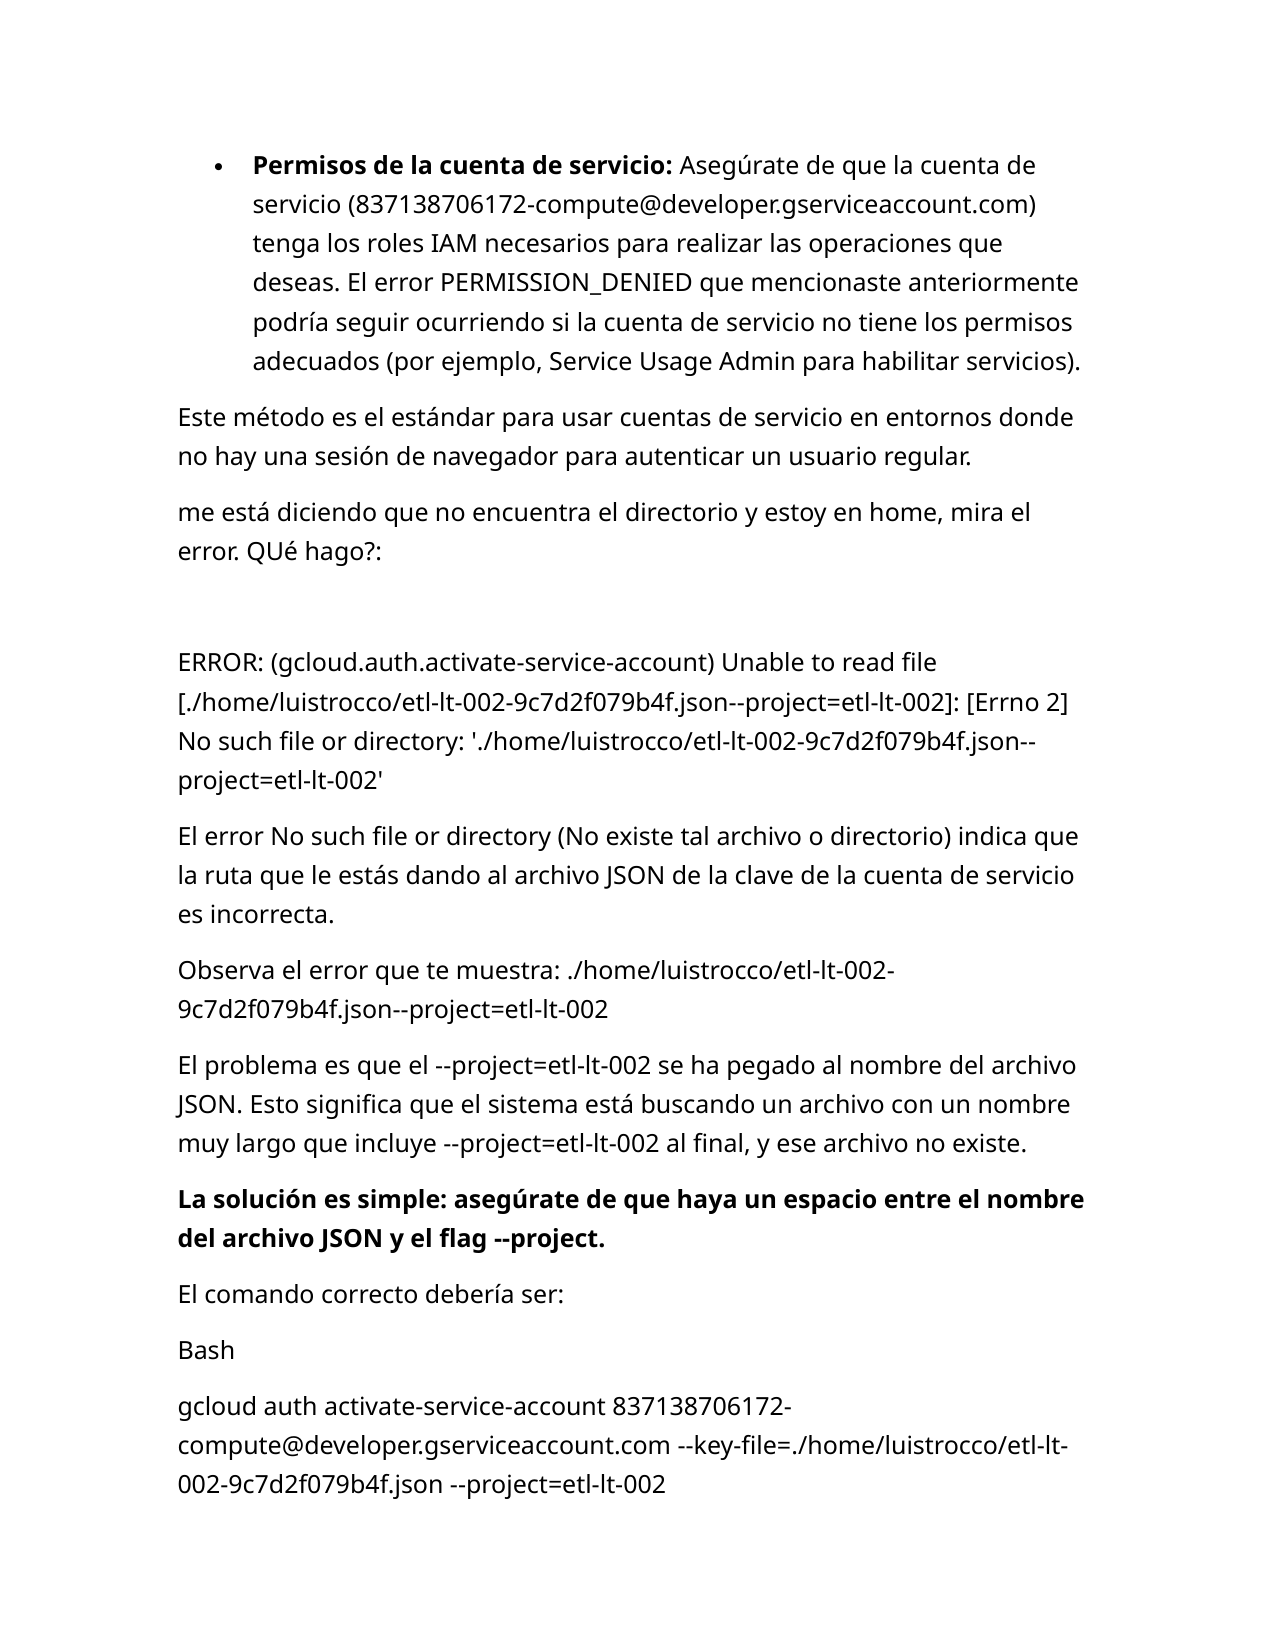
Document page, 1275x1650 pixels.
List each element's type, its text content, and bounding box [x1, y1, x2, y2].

list Permisos de la cuenta de servicio: Asegúrate de que la cuenta de servicio (837138706172-compute@developer.gserviceaccount.com) tenga los roles IAM necesarios para realizar las operaciones que deseas. El error PERMISSION_DENIED que mencionaste anteriormente podría seguir ocurriendo si la cuenta de servicio no tiene los permisos adecuados (por ejemplo, Service Usage Admin para habilitar servicios). [215, 148, 1098, 377]
text Este método es el estándar para usar cuentas de servicio en entornos donde no hay una sesión de navegador para autenticar un usuario regular. [177, 399, 1098, 472]
text gcloud auth activate-service-account 837138706172-compute@developer.gserviceaccount.com --key-file=./home/luistrocco/etl-lt-002-9c7d2f079b4f.json --project=etl-lt-002 [177, 1388, 1098, 1501]
text Bash [177, 1333, 1098, 1367]
text El problema es que el --project=etl-lt-002 se ha pegado al nombre del archivo JSON. Esto significa que el sistema está buscando un archivo con un nombre muy largo que incluye --project=etl-lt-002 al final, y ese archivo no existe. [177, 1048, 1098, 1160]
text El comando correcto debería ser: [177, 1277, 1098, 1311]
text El error No such file or directory (No existe tal archivo o directorio) indica que la ruta que le estás dando al archivo JSON de la clave de la cuenta de servicio es incorrecta. [177, 818, 1098, 931]
text ERROR: (gcloud.auth.activate-service-account) Unable to read file [./home/luistrocco/etl-lt-002-9c7d2f079b4f.json--project=etl-lt-002]: [Errno 2] No such file or directory: './home/luistrocco/etl-lt-002-9c7d2f079b4f.json--project=etl-lt-002' [177, 645, 1098, 797]
text me está diciendo que no encuentra el directorio y estoy en home, mira el error. QUé hago?: [177, 494, 1098, 567]
text La solución es simple: asegúrate de que haya un espacio entre el nombre del archivo JSON y el flag --project. [177, 1182, 1098, 1255]
text Observa el error que te muestra: ./home/luistrocco/etl-lt-002-9c7d2f079b4f.json--project=etl-lt-002 [177, 953, 1098, 1026]
